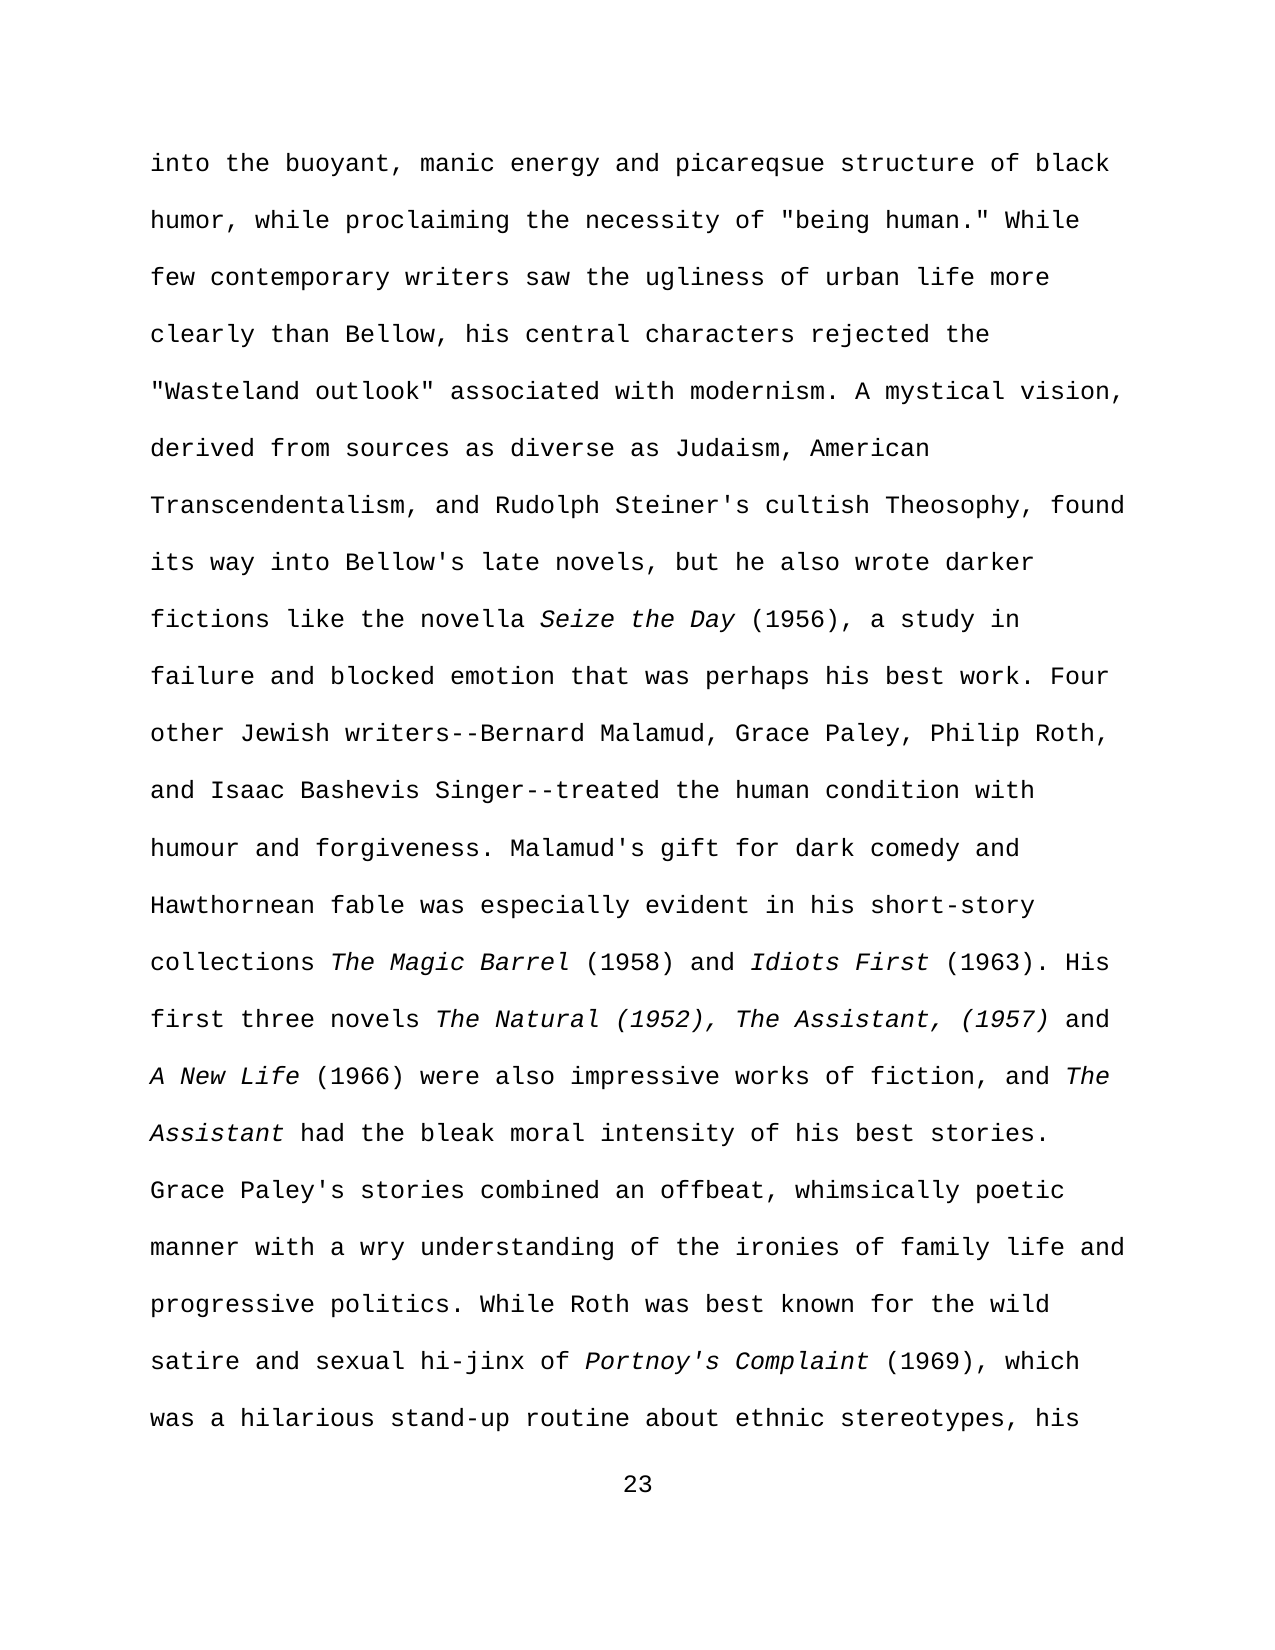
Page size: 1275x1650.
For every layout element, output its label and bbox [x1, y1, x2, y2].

text [150, 150, 1125, 1434]
